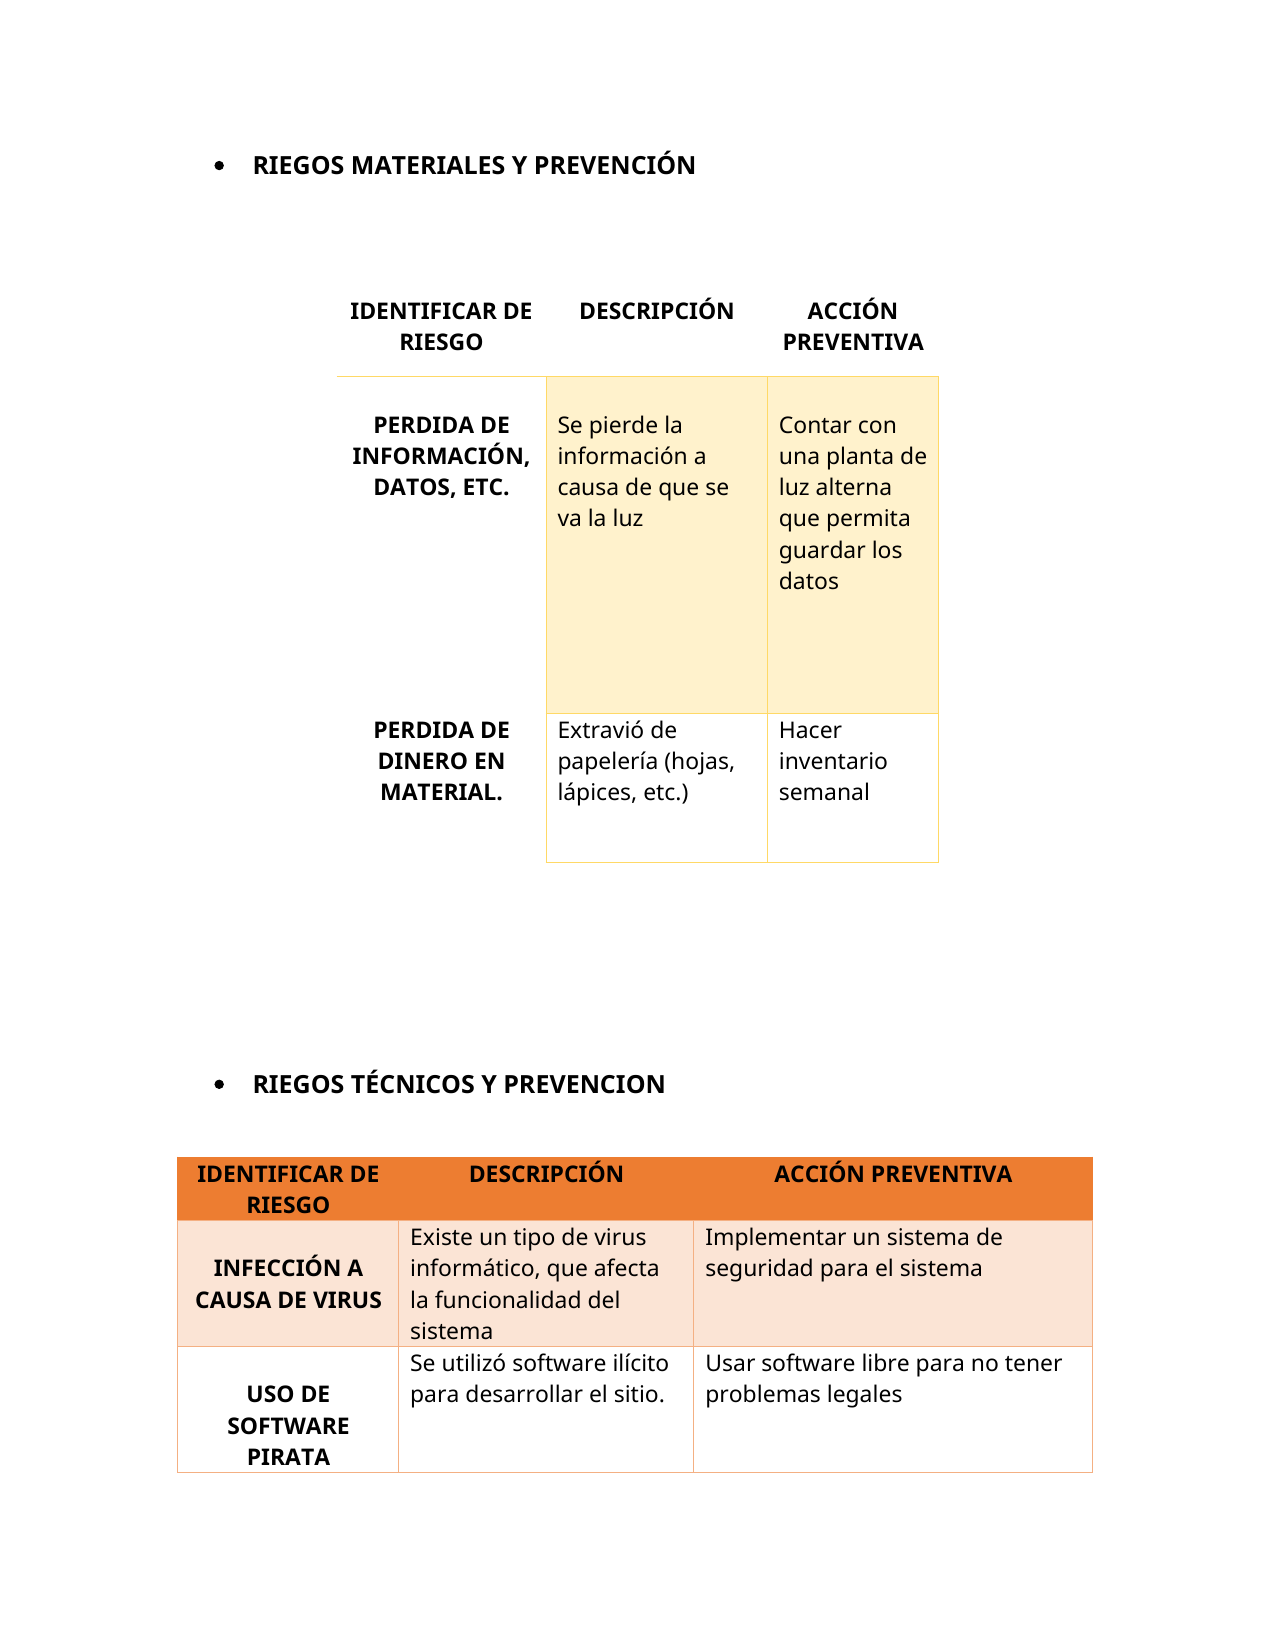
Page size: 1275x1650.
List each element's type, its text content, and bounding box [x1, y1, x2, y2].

table_cell INFECCIÓN A CAUSA DE VIRUS [178, 1221, 398, 1346]
table_header DESCRIPCIÓN [546, 264, 767, 376]
table_header DESCRIPCIÓN [399, 1158, 693, 1220]
table_header IDENTIFICAR DE RIESGO [178, 1158, 398, 1220]
table_header IDENTIFICAR DE RIESGO [337, 264, 546, 376]
table_cell USO DE SOFTWARE PIRATA [178, 1347, 398, 1472]
table_cell Extravió de papelería (hojas, lápices, etc.) [547, 714, 767, 862]
list RIEGOS TÉCNICOS Y PREVENCION [215, 1066, 1098, 1100]
table_cell PERDIDA DE INFORMACIÓN, DATOS, ETC. [337, 377, 546, 713]
list RIEGOS MATERIALES Y PREVENCIÓN [215, 148, 1098, 182]
table_cell Implementar un sistema de seguridad para el sistema [694, 1221, 1092, 1346]
table_cell Hacer inventario semanal [768, 714, 938, 862]
table_cell PERDIDA DE DINERO EN MATERIAL. [337, 713, 546, 862]
table_cell Contar con una planta de luz alterna que permita guardar los datos [768, 377, 938, 713]
table_header ACCIÓN PREVENTIVA [694, 1158, 1092, 1220]
table_header ACCIÓN PREVENTIVA [768, 264, 938, 376]
table_cell Existe un tipo de virus informático, que afecta la funcionalidad del sistema [399, 1221, 693, 1346]
table_cell Se pierde la información a causa de que se va la luz [547, 377, 767, 713]
table_cell Usar software libre para no tener problemas legales [694, 1347, 1092, 1472]
table_cell Se utilizó software ilícito para desarrollar el sitio. [399, 1347, 693, 1472]
